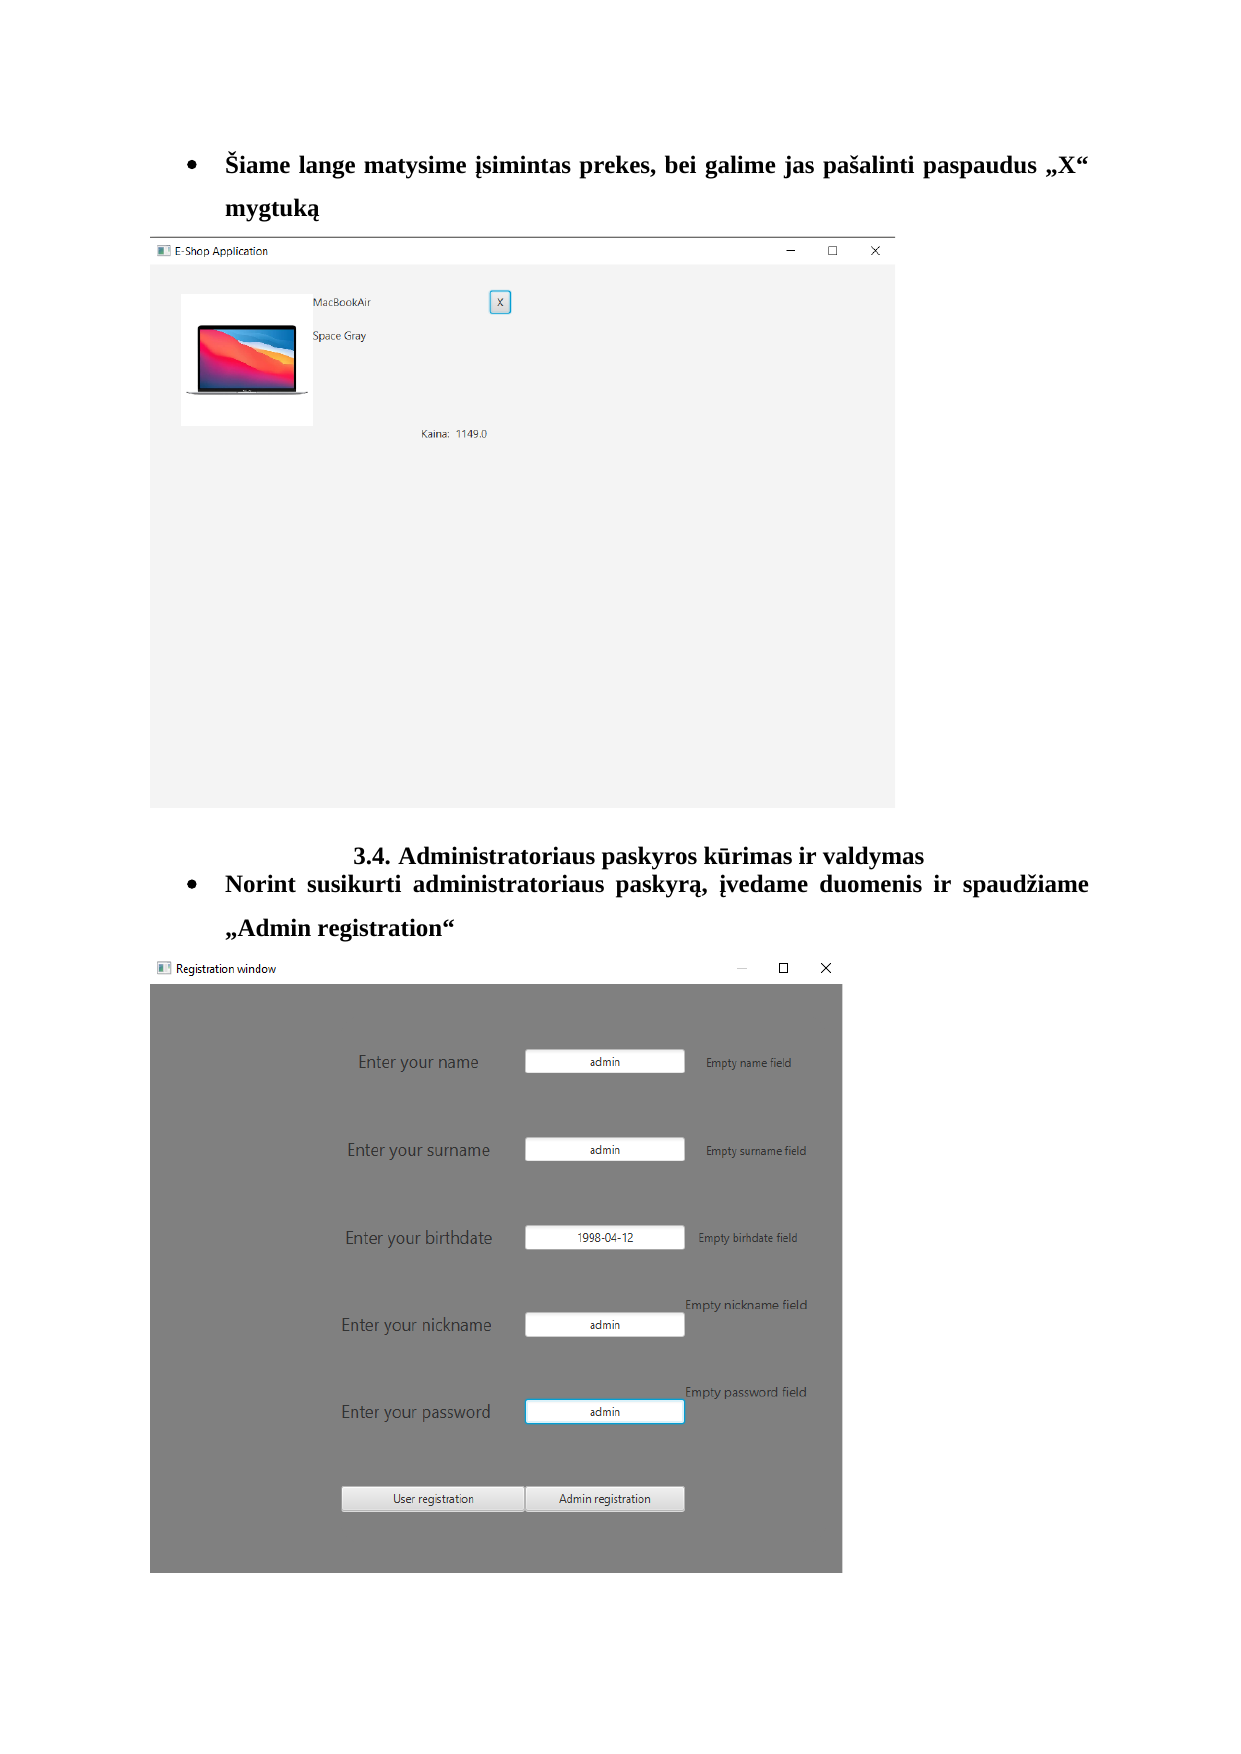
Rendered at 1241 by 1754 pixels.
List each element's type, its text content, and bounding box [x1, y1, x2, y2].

picture [150, 955, 843, 1573]
list Šiame lange matysime įsimintas prekes, bei galime jas pašalinti paspaudus „X“ mygtuką [187, 150, 1090, 222]
picture [150, 236, 896, 808]
list Norint susikurti administratoriaus paskyrą, įvedame duomenis ir spaudžiame „Admin registration“ [187, 869, 1090, 941]
subtitle Administratoriaus paskyros kūrimas ir valdymas [187, 841, 1090, 869]
